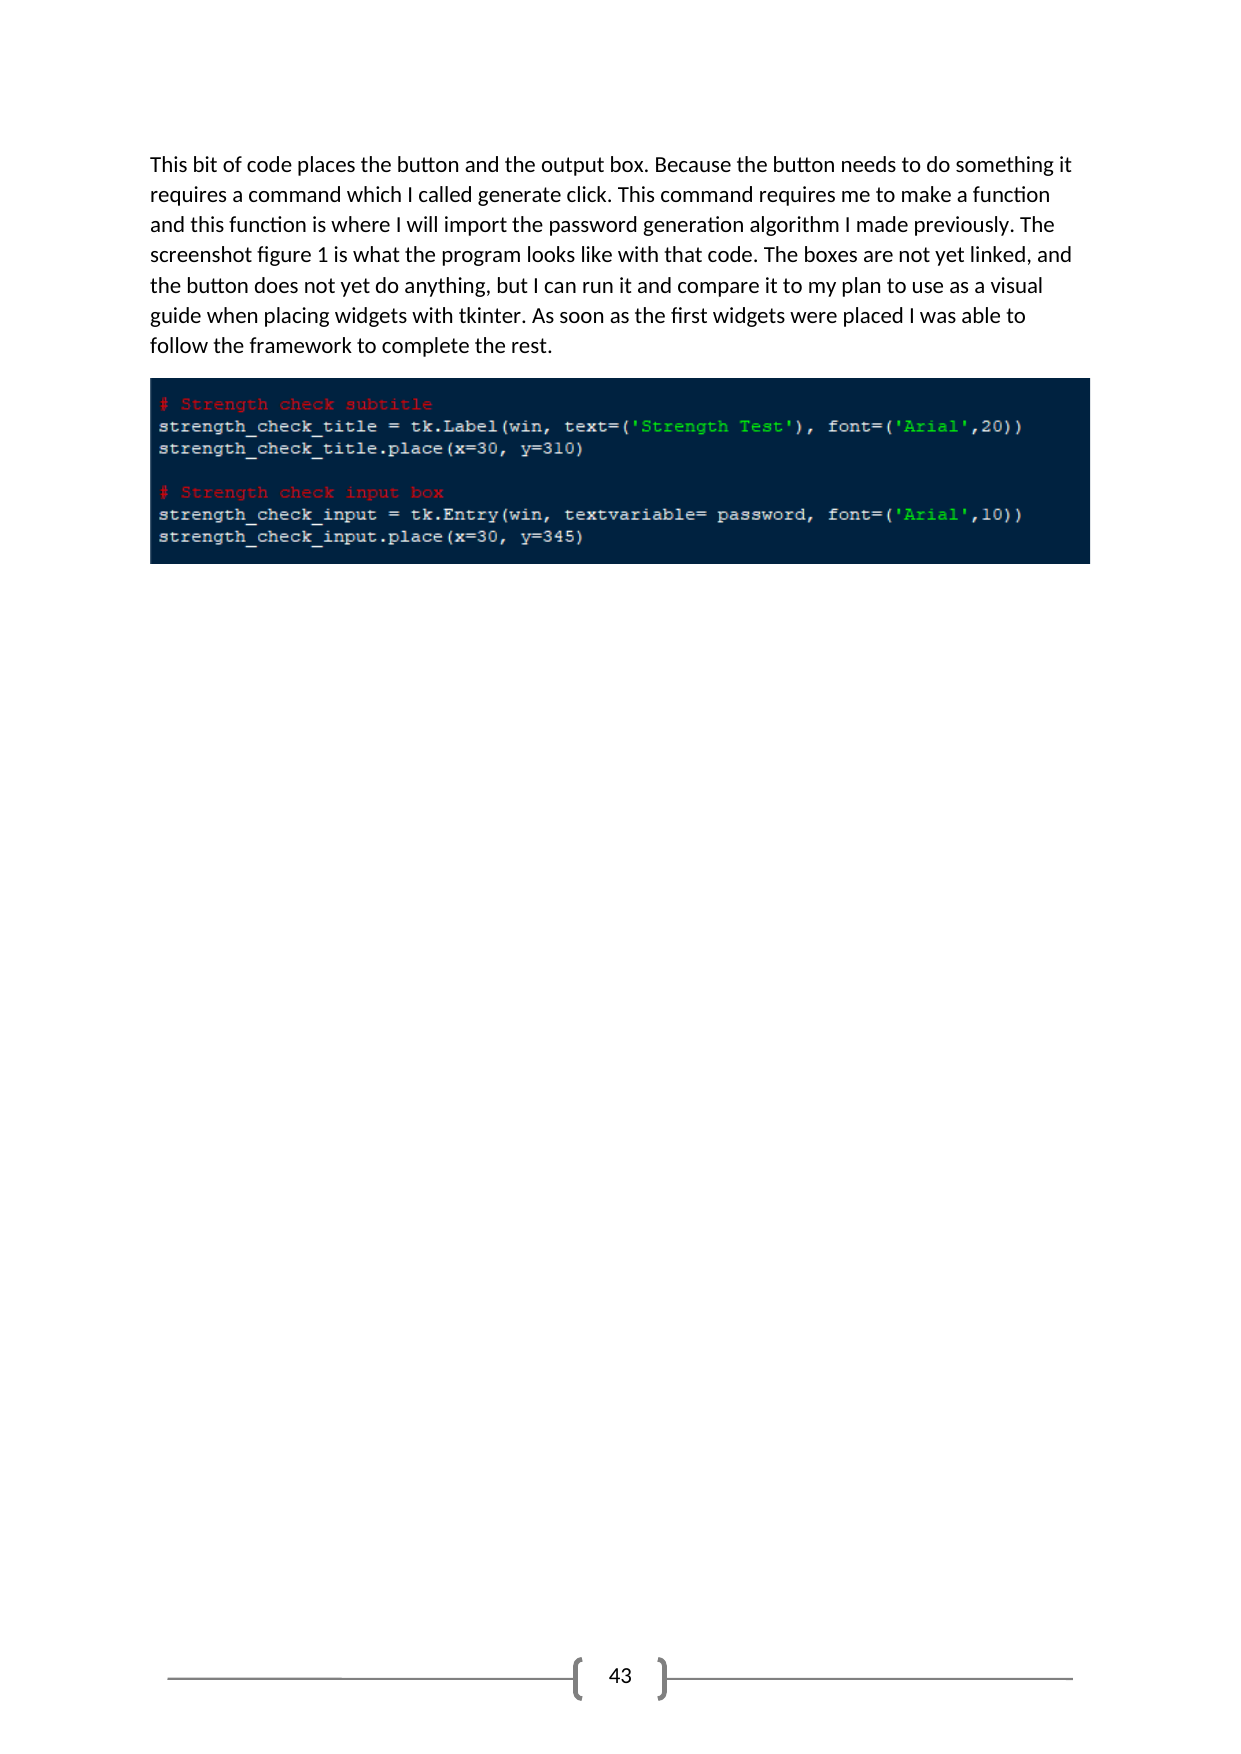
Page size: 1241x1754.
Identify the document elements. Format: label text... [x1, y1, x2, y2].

text This bit of code places the button and the output box. Because the button needs to do something it requires a command which I called generate click. This command requires me to make a function and this function is where I will import the password generation algorithm I made previously. The screenshot figure 1 is what the program looks like with that code. The boxes are not yet linked, and the button does not yet do anything, but I can run it and compare it to my plan to use as a visual guide when placing widgets with tkinter. As soon as the first widgets were placed I was able to follow the framework to complete the rest. [150, 150, 1090, 359]
picture [150, 378, 1091, 564]
